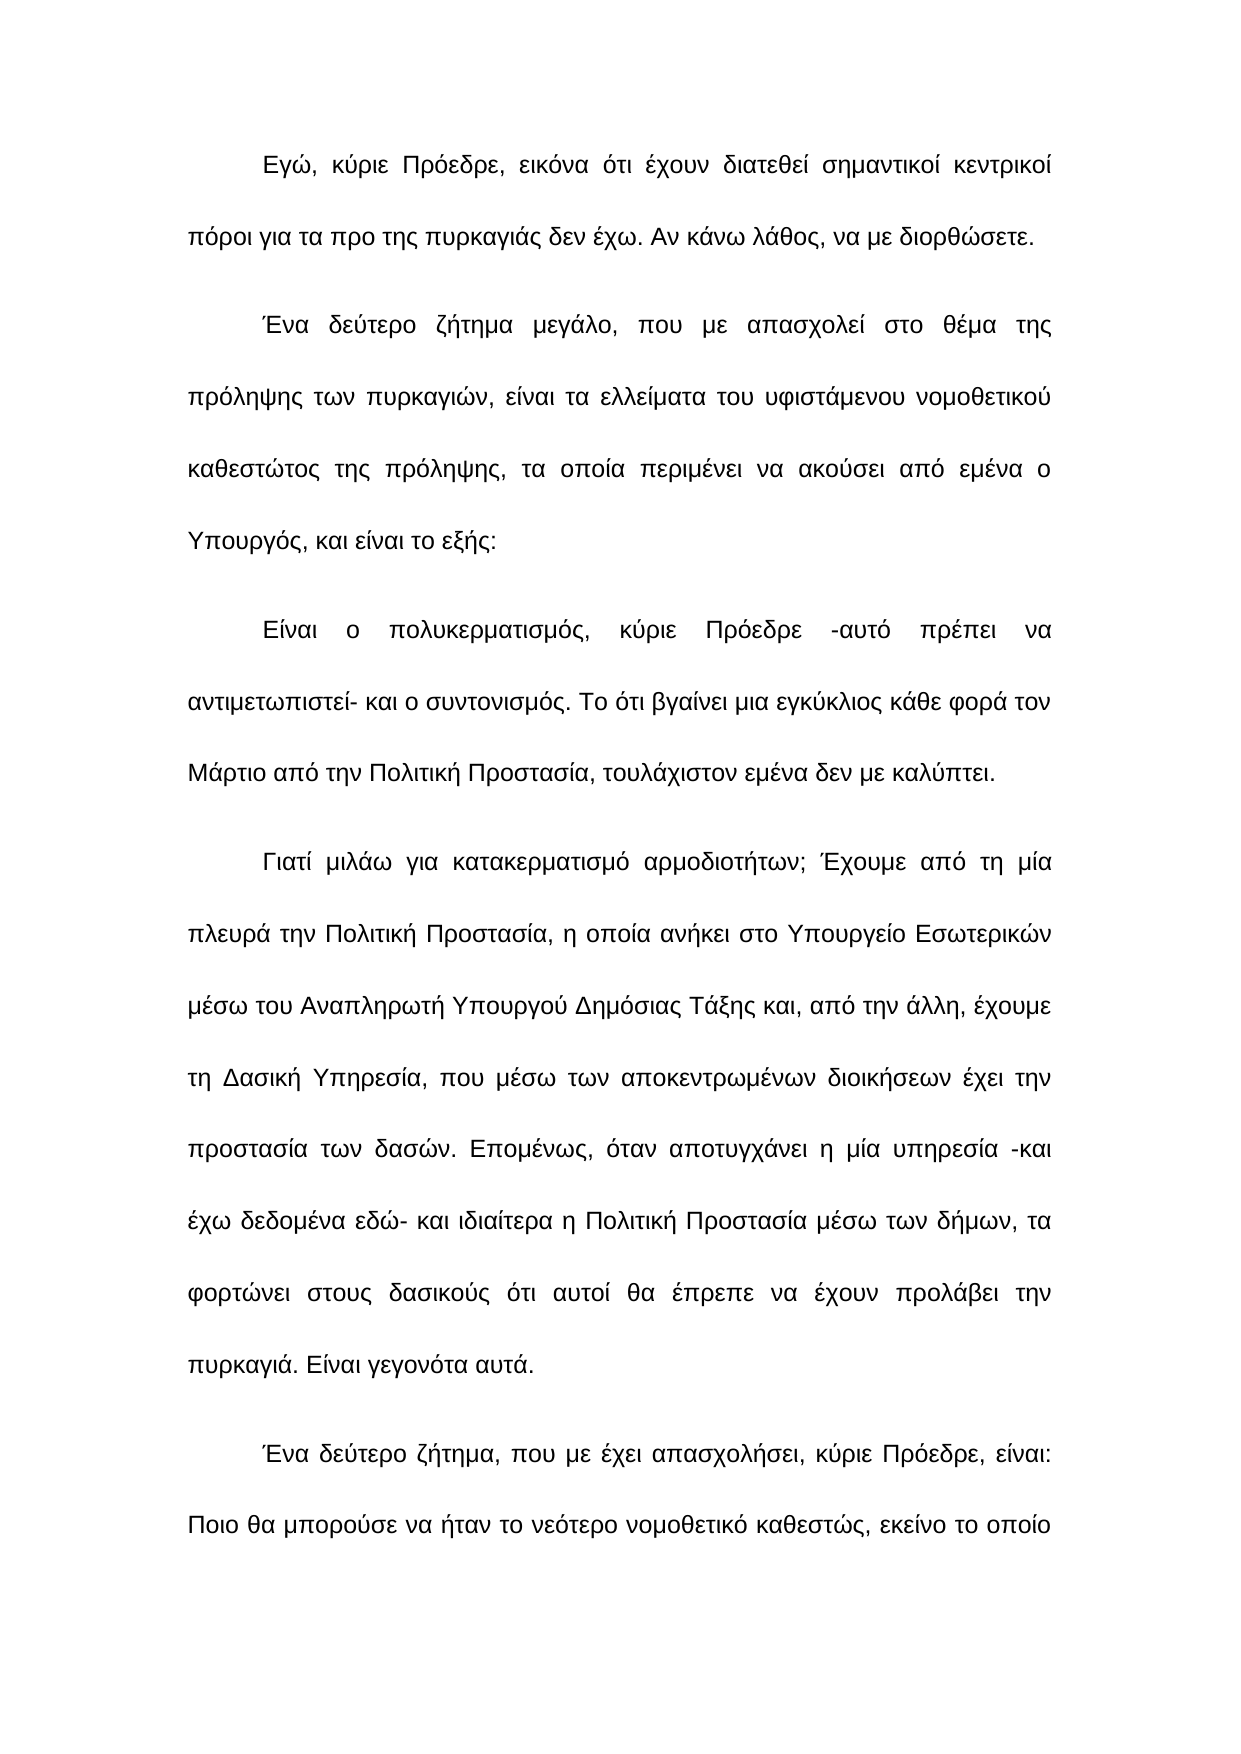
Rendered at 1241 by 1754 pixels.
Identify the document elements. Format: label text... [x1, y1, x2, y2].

text Εγώ, κύριε Πρόεδρε, εικόνα ότι έχουν διατεθεί σημαντικοί κεντρικοί πόροι για τα προ της πυρκαγιάς δεν έχω. Αν κάνω λάθος, να με διορθώσετε. [187, 150, 1053, 251]
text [187, 1438, 1053, 1539]
text Ένα δεύτερο ζήτημα μεγάλο, που με απασχολεί στο θέμα της πρόληψης των πυρκαγιών, είναι τα ελλείματα του υφιστάμενου νομοθετικού καθεστώτος της πρόληψης, τα οποία περιμένει να ακούσει από εμένα ο Υπουργός, και είναι το εξής: [187, 310, 1053, 555]
text Γιατί μιλάω για κατακερματισμό αρμοδιοτήτων; Έχουμε από τη μία πλευρά την Πολιτική Προστασία, η οποία ανήκει στο Υπουργείο Εσωτερικών μέσω του Αναπληρωτή Υπουργού Δημόσιας Τάξης και, από την άλλη, έχουμε τη Δασική Υπηρεσία, που μέσω των αποκεντρωμένων διοικήσεων έχει την προστασία των δασών. Επομένως, όταν αποτυγχάνει η μία υπηρεσία -και έχω δεδομένα εδώ- και ιδιαίτερα η Πολιτική Προστασία μέσω των δήμων, τα φορτώνει στους δασικούς ότι αυτοί θα έπρεπε να έχουν προλάβει την πυρκαγιά. Είναι γεγονότα αυτά. [187, 847, 1053, 1379]
text Είναι ο πολυκερματισμός, κύριε Πρόεδρε -αυτό πρέπει να αντιμετωπιστεί- και ο συντονισμός. Το ότι βγαίνει μια εγκύκλιος κάθε φορά τον Μάρτιο από την Πολιτική Προστασία, τουλάχιστον εμένα δεν με καλύπτει. [187, 614, 1053, 787]
